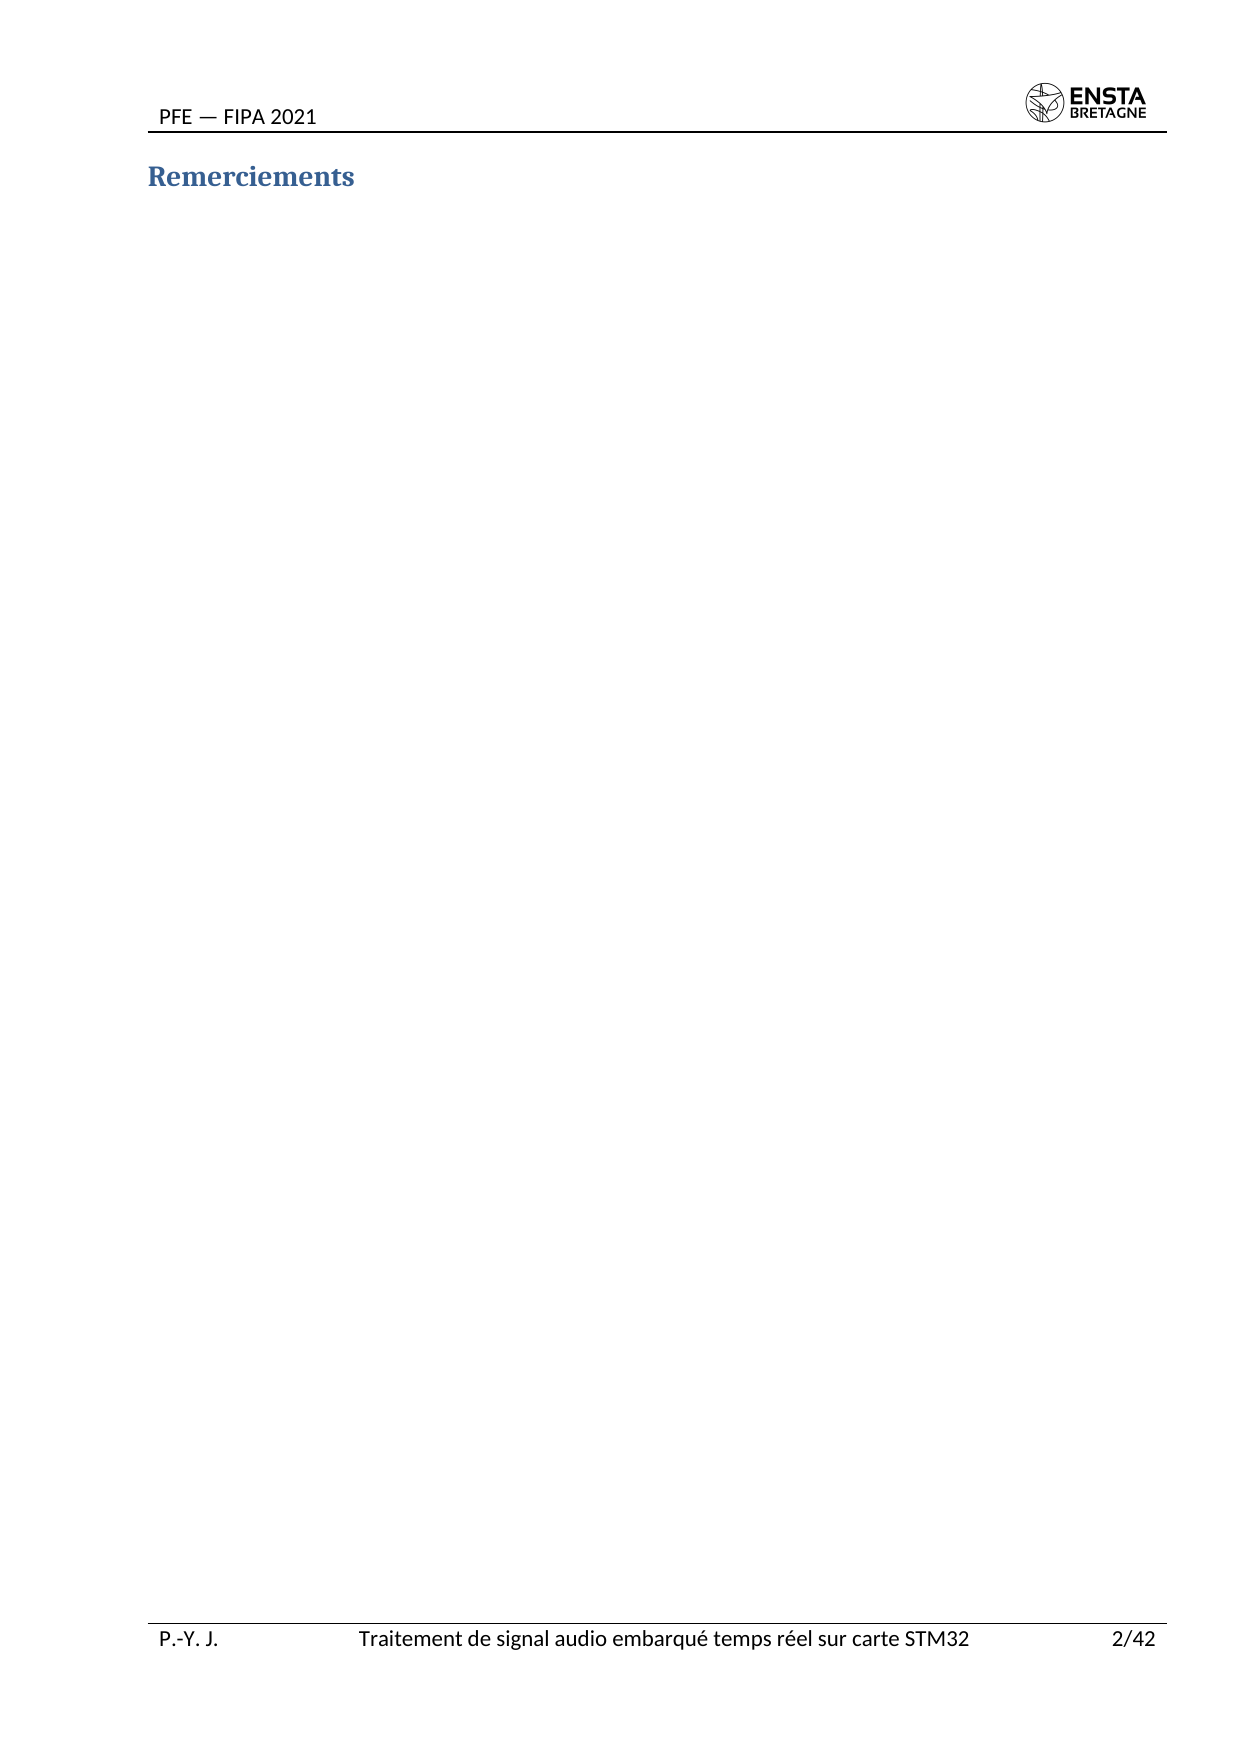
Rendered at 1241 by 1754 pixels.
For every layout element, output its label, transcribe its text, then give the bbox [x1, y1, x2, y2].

picture [1016, 73, 1156, 132]
subtitle Remerciements [148, 160, 1167, 194]
